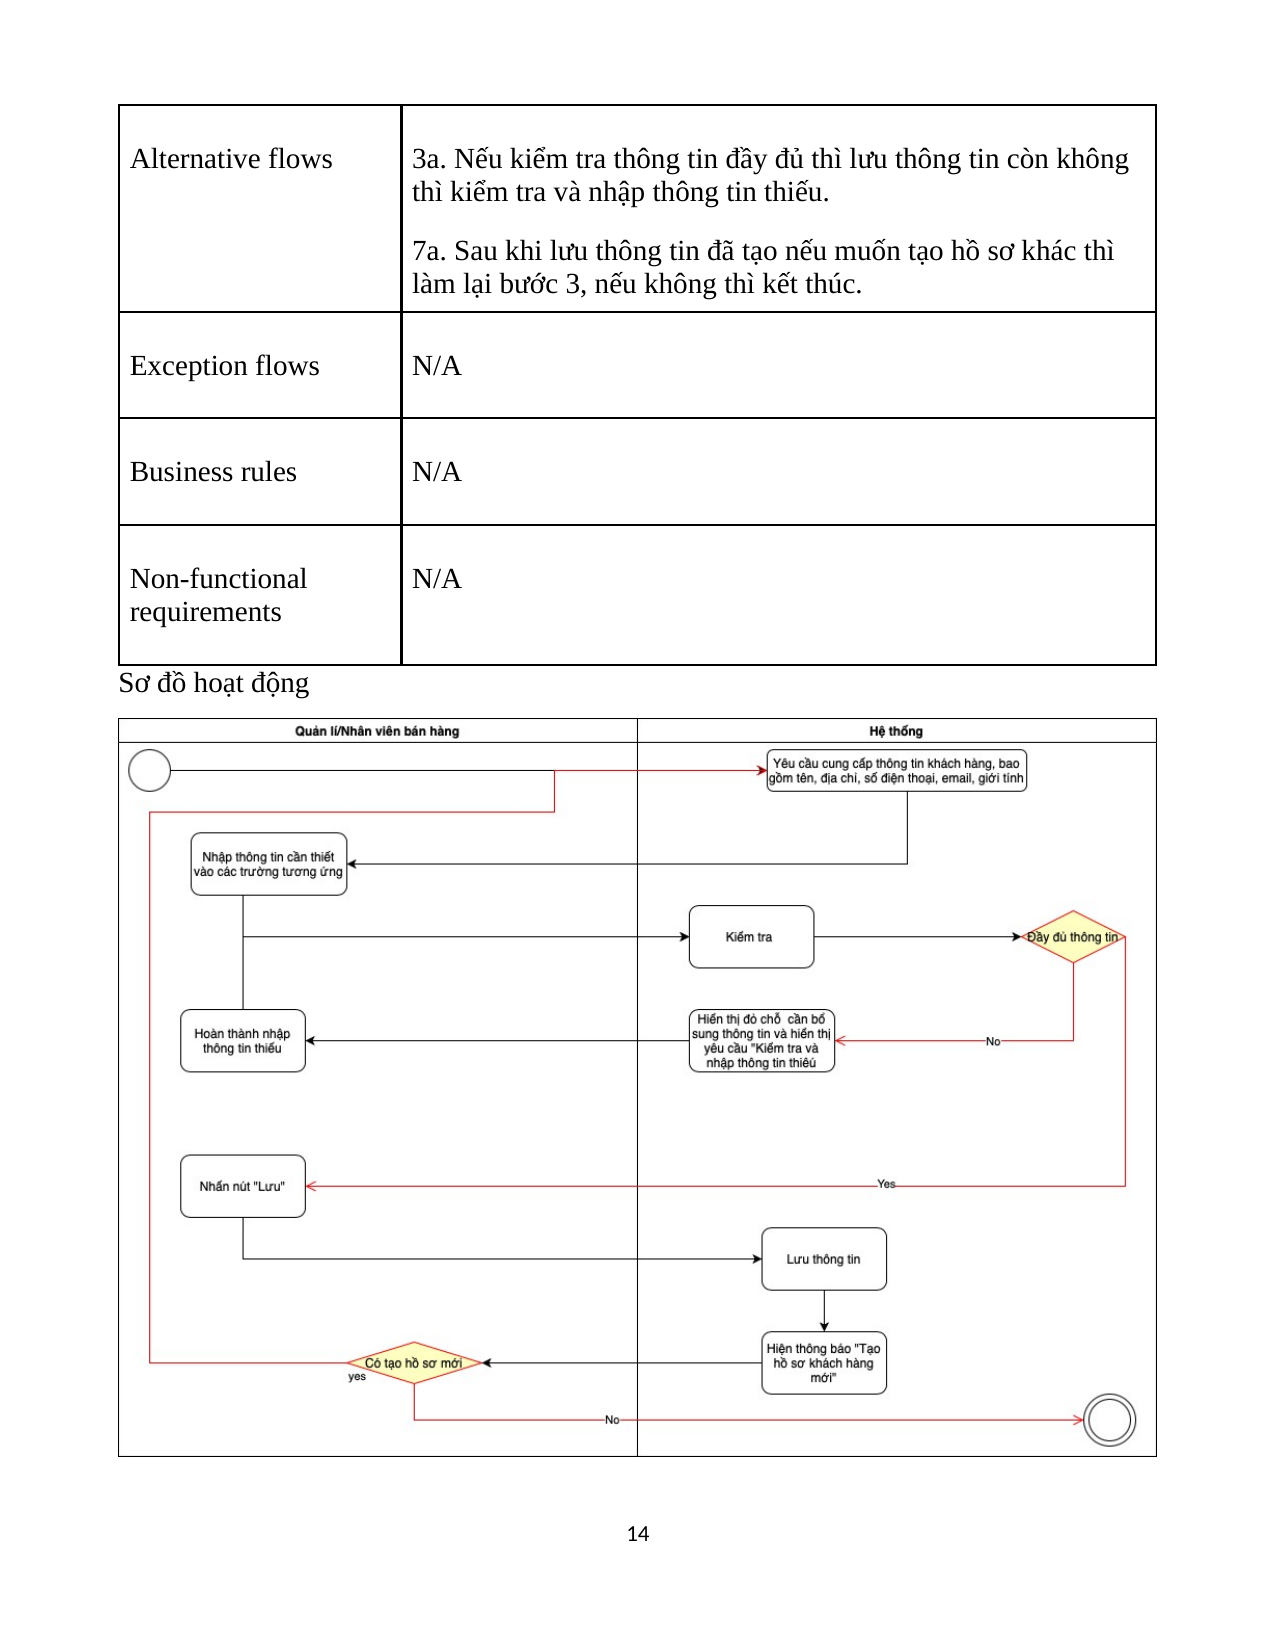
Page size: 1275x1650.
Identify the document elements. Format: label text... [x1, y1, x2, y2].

table_cell N/A [403, 419, 1155, 523]
text Sơ đồ hoạt động [118, 666, 1157, 699]
table_cell N/A [403, 526, 1155, 663]
table_cell Business rules [120, 419, 400, 523]
table_cell Non-functional requirements [120, 526, 400, 663]
picture [118, 718, 1157, 1457]
table_cell 3a. Nếu kiểm tra thông tin đầy đủ thì lưu thông tin còn không thì kiểm tra và nhập thông tin thiếu. 7a. Sau khi lưu thông tin đã tạo nếu muốn tạo hồ sơ khác thì làm lại bước 3, nếu không thì kết thúc. [403, 106, 1155, 311]
table_cell Alternative flows [120, 106, 400, 311]
table_cell N/A [403, 313, 1155, 417]
table_cell Exception flows [120, 313, 400, 417]
